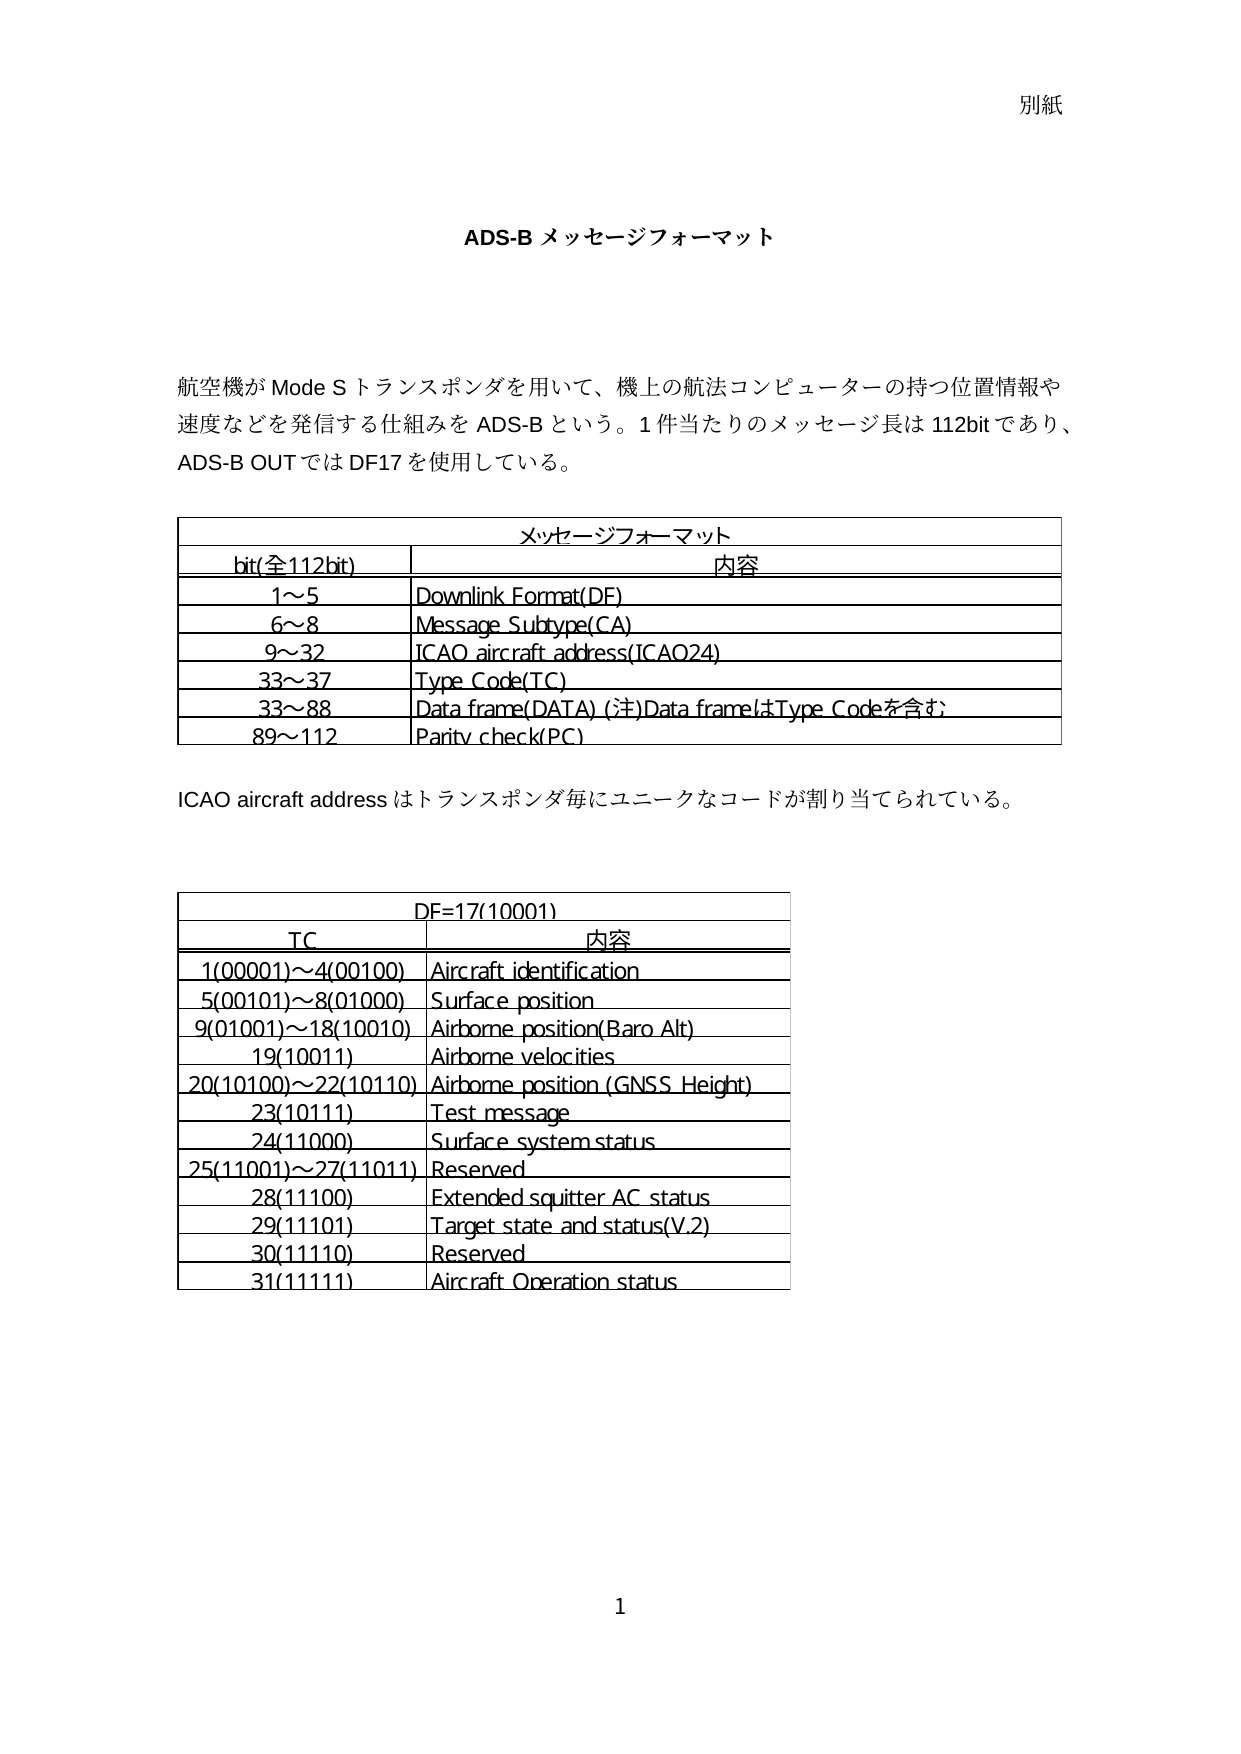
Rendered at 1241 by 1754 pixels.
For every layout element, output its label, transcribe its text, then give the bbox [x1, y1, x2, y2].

text 航空機がMode Sトランスポンダを用いて、機上の航法コンピューターの持つ位置情報や速度などを発信する仕組みをADS-Bという。1件当たりのメッセージ長は112bitであり、ADS-B OUTではDF17を使用している。 [177, 367, 1063, 479]
text ADS-B メッセージフォーマット [177, 217, 1063, 254]
text ICAO aircraft addressはトランスポンダ毎にユニークなコードが割り当てられている。 [177, 779, 1063, 817]
